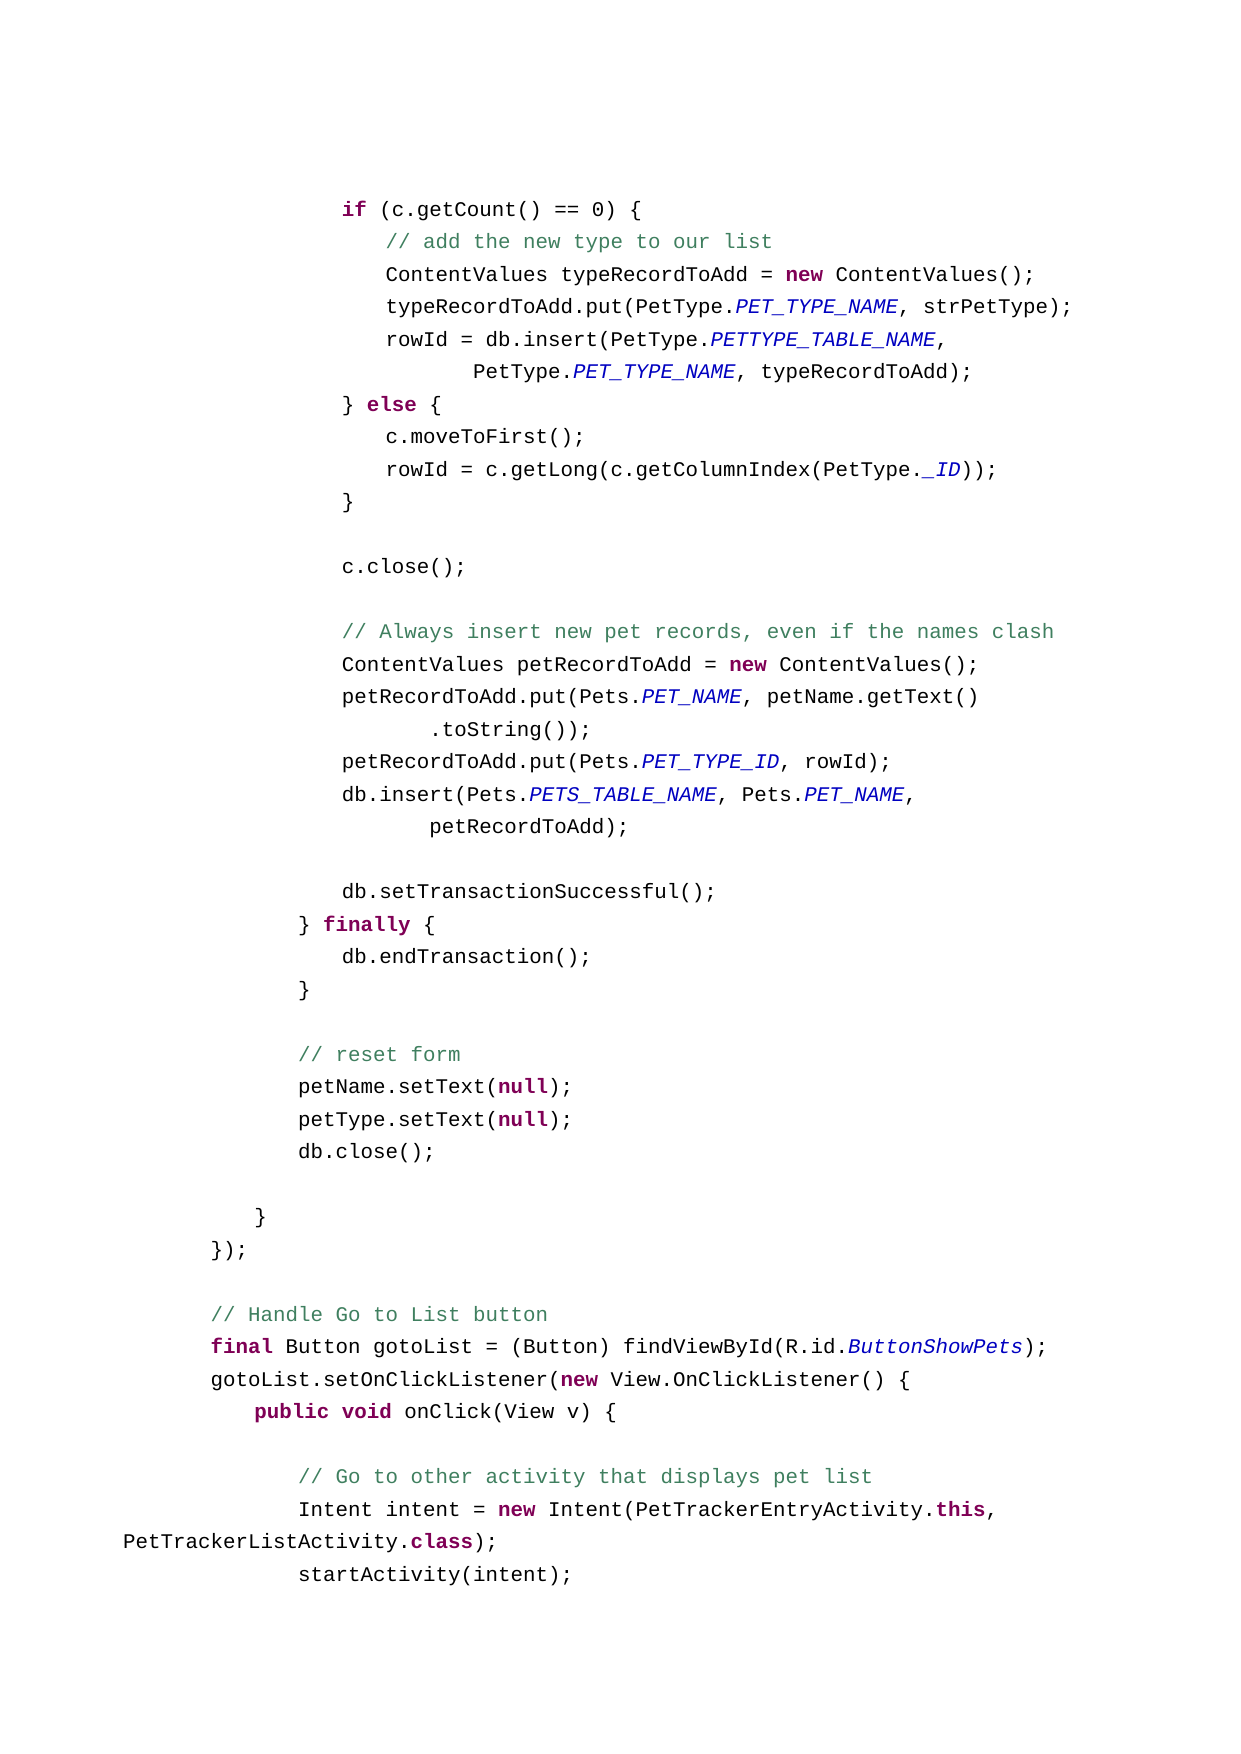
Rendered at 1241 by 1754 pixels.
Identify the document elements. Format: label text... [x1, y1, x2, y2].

text // Always insert new pet records, even if the names clash [123, 617, 1129, 649]
text typeRecordToAdd.put(PetType.PET_TYPE_NAME, strPetType); [123, 292, 1129, 324]
text // Handle Go to List button [123, 1299, 1129, 1332]
text db.close(); [123, 1137, 1129, 1169]
text petRecordToAdd.put(Pets.PET_NAME, petName.getText() [123, 682, 1129, 714]
text final Button gotoList = (Button) findViewById(R.id.ButtonShowPets); [123, 1332, 1129, 1364]
text petName.setText(null); [123, 1072, 1129, 1104]
text } [123, 487, 1129, 519]
text // Go to other activity that displays pet list [123, 1462, 1129, 1494]
text c.moveToFirst(); [123, 422, 1129, 454]
text .toString()); [123, 714, 1129, 747]
text Intent intent = new Intent(PetTrackerEntryActivity.this, PetTrackerListActivity.class); [123, 1494, 1129, 1559]
text petRecordToAdd.put(Pets.PET_TYPE_ID, rowId); [123, 747, 1129, 779]
text ContentValues petRecordToAdd = new ContentValues(); [123, 649, 1129, 682]
text ContentValues typeRecordToAdd = new ContentValues(); [123, 259, 1129, 292]
text db.insert(Pets.PETS_TABLE_NAME, Pets.PET_NAME, [123, 779, 1129, 812]
text db.setTransactionSuccessful(); [123, 877, 1129, 909]
text petRecordToAdd); [123, 812, 1129, 844]
text // add the new type to our list [123, 227, 1129, 259]
text rowId = c.getLong(c.getColumnIndex(PetType._ID)); [123, 454, 1129, 487]
text petType.setText(null); [123, 1104, 1129, 1137]
text if (c.getCount() == 0) { [123, 194, 1129, 227]
text gotoList.setOnClickListener(new View.OnClickListener() { [123, 1364, 1129, 1397]
text } [123, 1202, 1129, 1234]
text } finally { [123, 909, 1129, 942]
text // reset form [123, 1039, 1129, 1072]
text }); [123, 1234, 1129, 1267]
text } [123, 974, 1129, 1007]
text db.endTransaction(); [123, 942, 1129, 974]
text } else { [123, 389, 1129, 422]
text c.close(); [123, 552, 1129, 584]
text startActivity(intent); [123, 1559, 1129, 1592]
text PetType.PET_TYPE_NAME, typeRecordToAdd); [123, 357, 1129, 389]
text rowId = db.insert(PetType.PETTYPE_TABLE_NAME, [123, 324, 1129, 357]
text public void onClick(View v) { [123, 1397, 1129, 1429]
